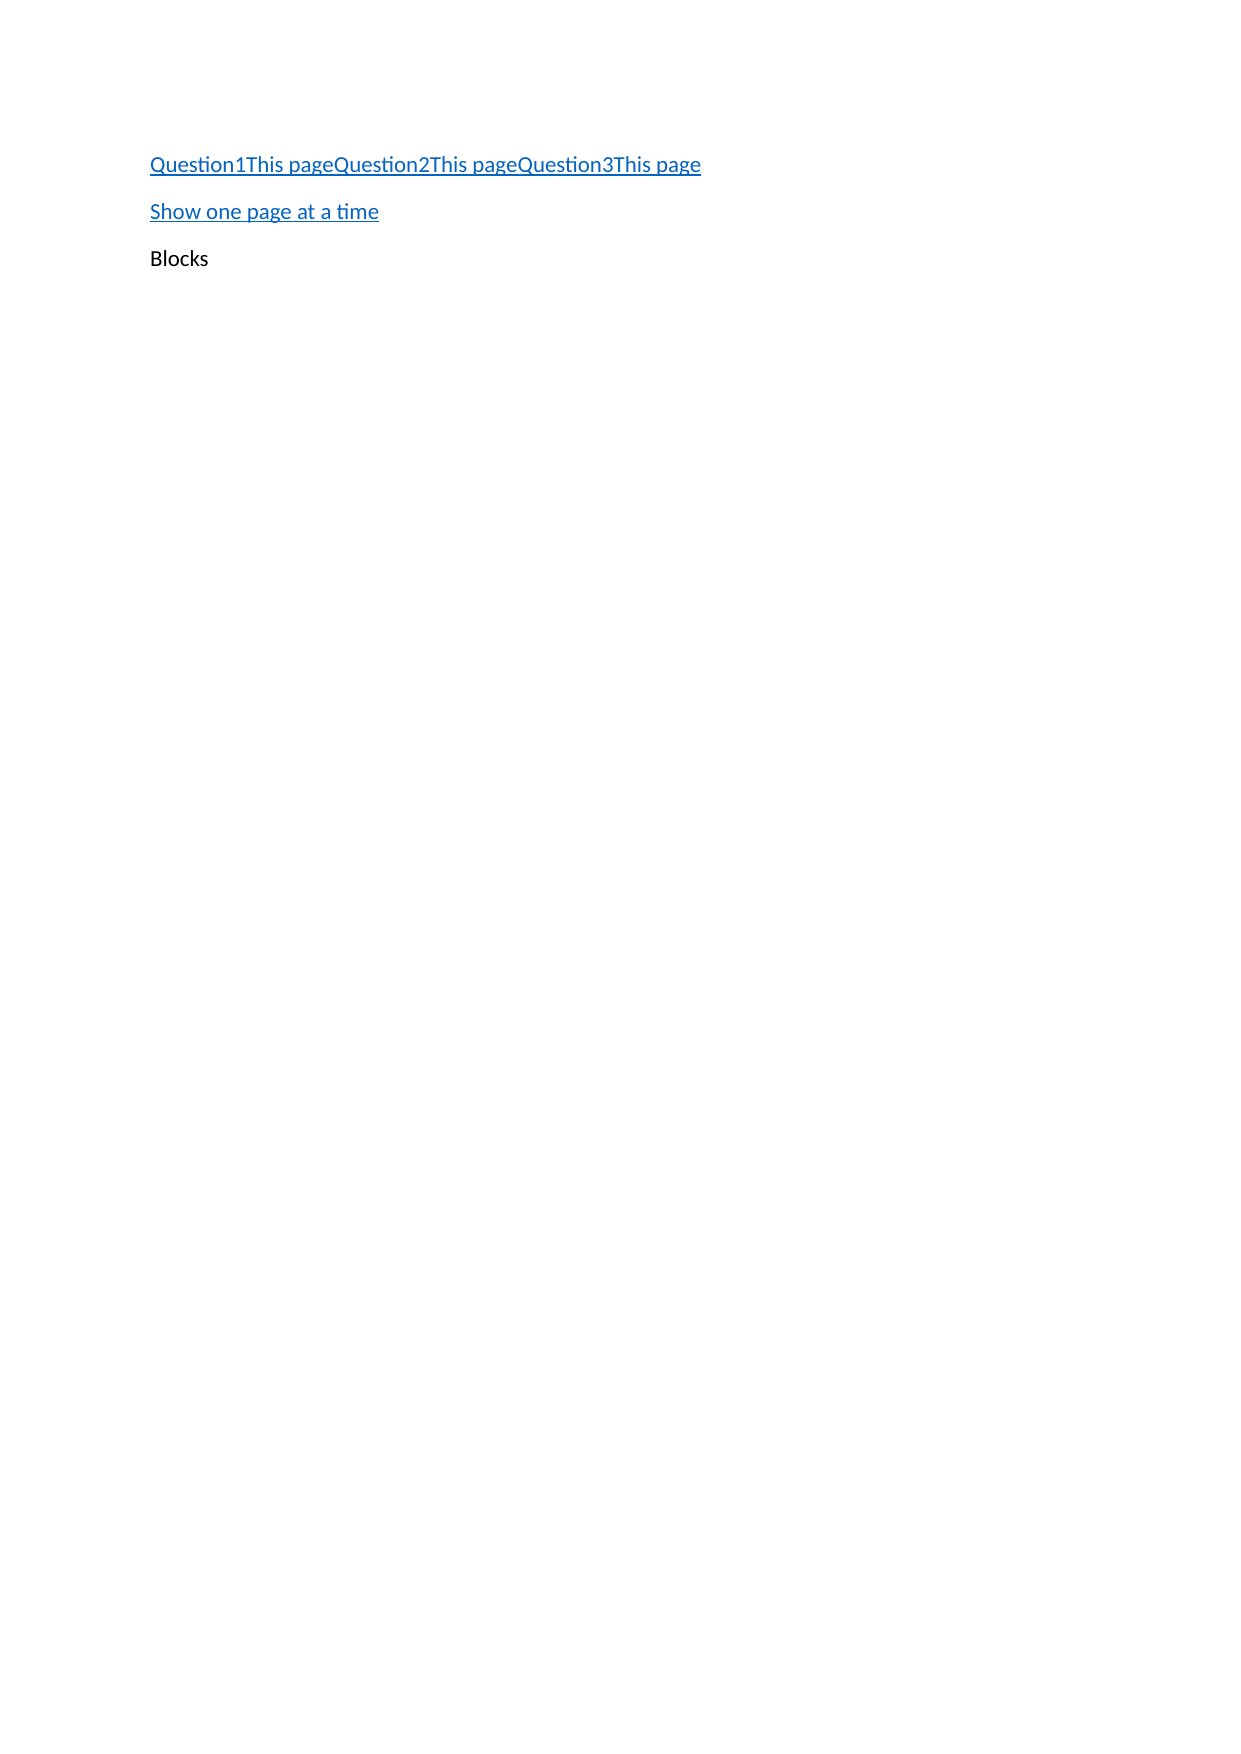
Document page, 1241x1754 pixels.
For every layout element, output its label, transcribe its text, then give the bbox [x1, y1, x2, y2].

text Question1This pageQuestion2This pageQuestion3This page [150, 150, 1090, 178]
text Show one page at a time [150, 197, 1090, 225]
text Blocks [150, 244, 1090, 272]
